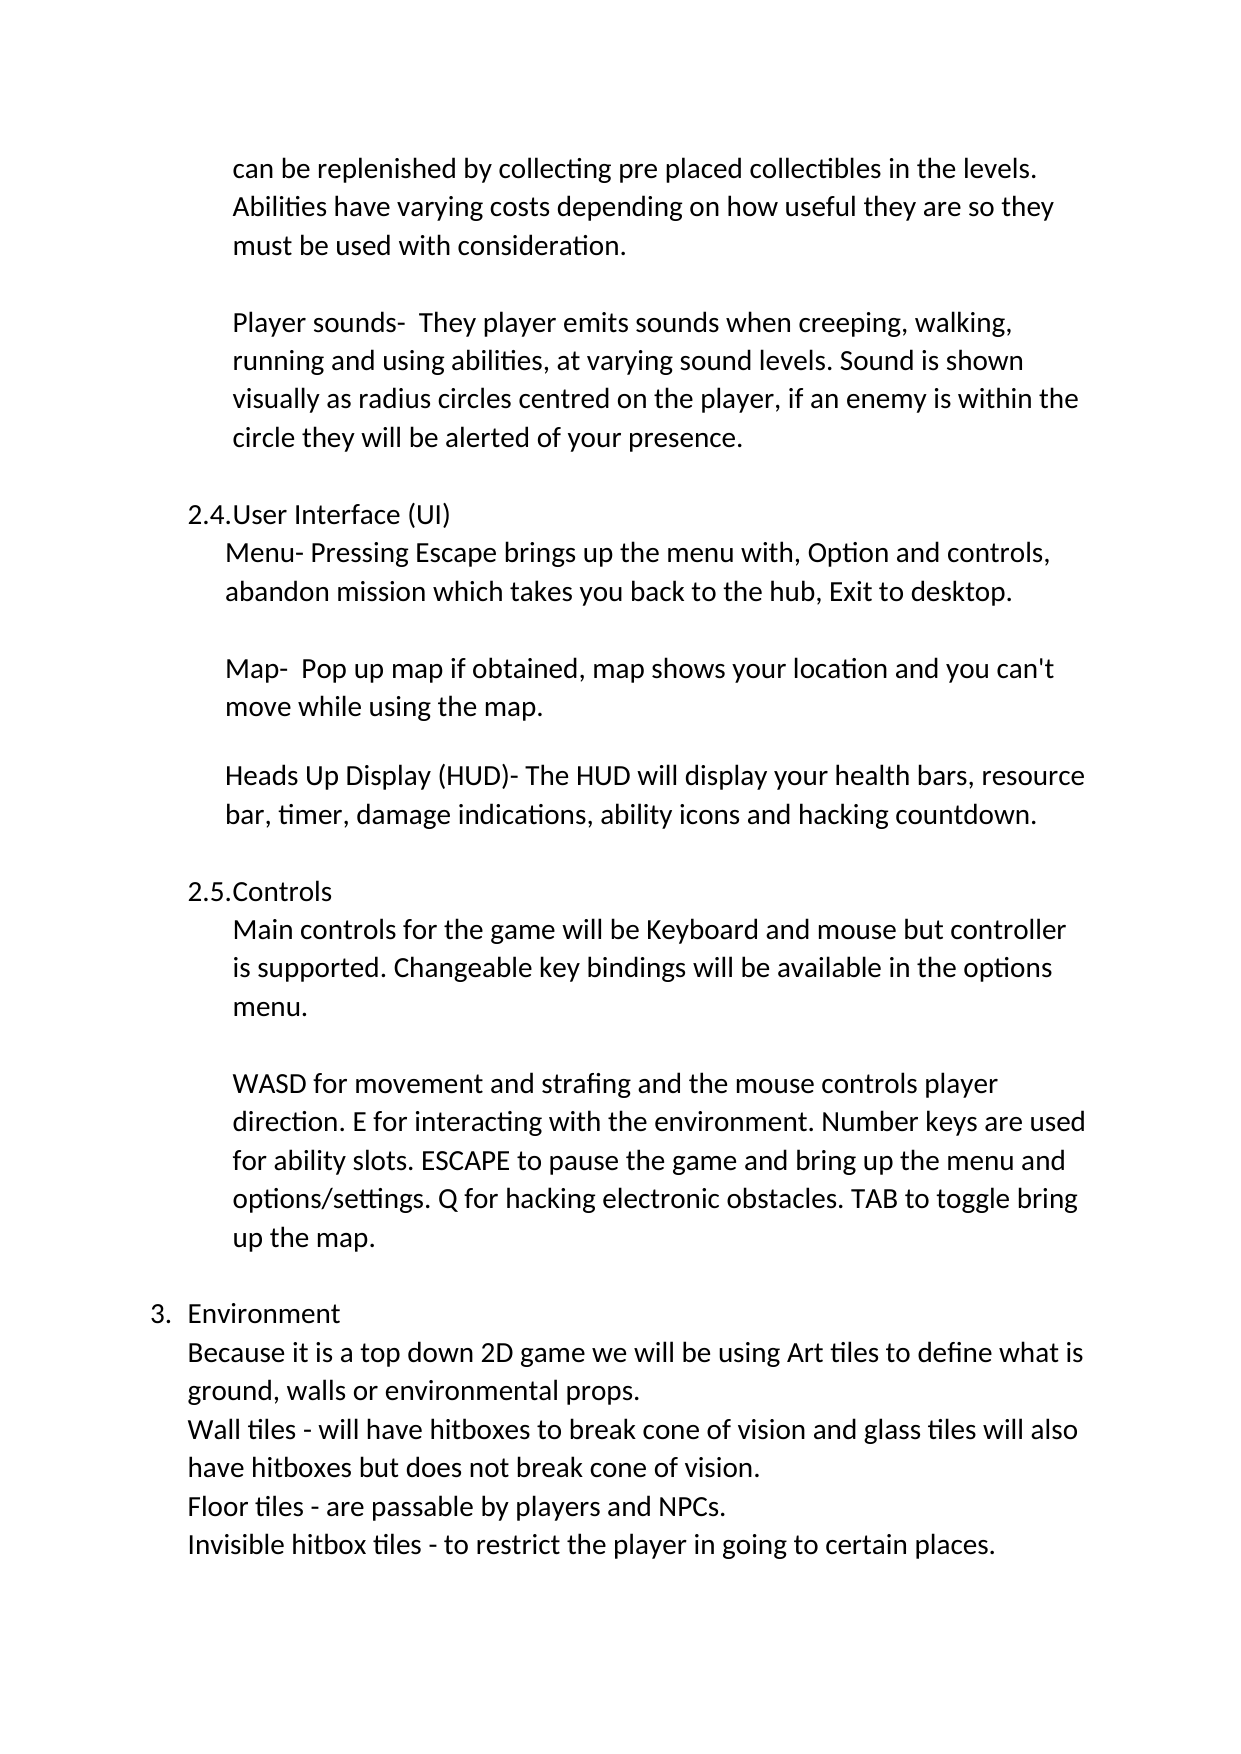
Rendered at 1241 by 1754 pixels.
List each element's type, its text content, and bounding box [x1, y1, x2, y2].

list Floor tiles - are passable by players and NPCs. [187, 1488, 1090, 1523]
list Controls [187, 873, 1090, 908]
list Player sounds- They player emits sounds when creeping, walking, running and using abilities, at varying sound levels. Sound is shown visually as radius circles centred on the player, if an enemy is within the circle they will be alerted of your presence. [232, 304, 1090, 455]
list Map- Pop up map if obtained, map shows your location and you can't move while using the map. [187, 650, 1090, 724]
list Menu- Pressing Escape brings up the menu with, Option and controls, abandon mission which takes you back to the hub, Exit to desktop. [187, 534, 1090, 608]
list Environment [150, 1296, 1090, 1331]
list WASD for movement and strafing and the mouse controls player direction. E for interacting with the environment. Number keys are used for ability slots. ESCAPE to pause the game and bring up the menu and options/settings. Q for hacking electronic obstacles. TAB to toggle bring up the map. [232, 1065, 1090, 1254]
list User Interface (UI) [187, 496, 1090, 532]
list Because it is a top down 2D game we will be using Art tiles to define what is ground, walls or environmental props. Wall tiles - will have hitboxes to break cone of vision and glass tiles will also have hitboxes but does not break cone of vision. [187, 1334, 1090, 1485]
list Main controls for the game will be Keyboard and mouse but controller is supported. Changeable key bindings will be available in the options menu. [232, 911, 1090, 1024]
list Invisible hitbox tiles - to restrict the player in going to certain places. [187, 1526, 1090, 1562]
list Heads Up Display (HUD)- The HUD will display your health bars, resource bar, timer, damage indications, ability icons and hacking countdown. [187, 757, 1090, 831]
